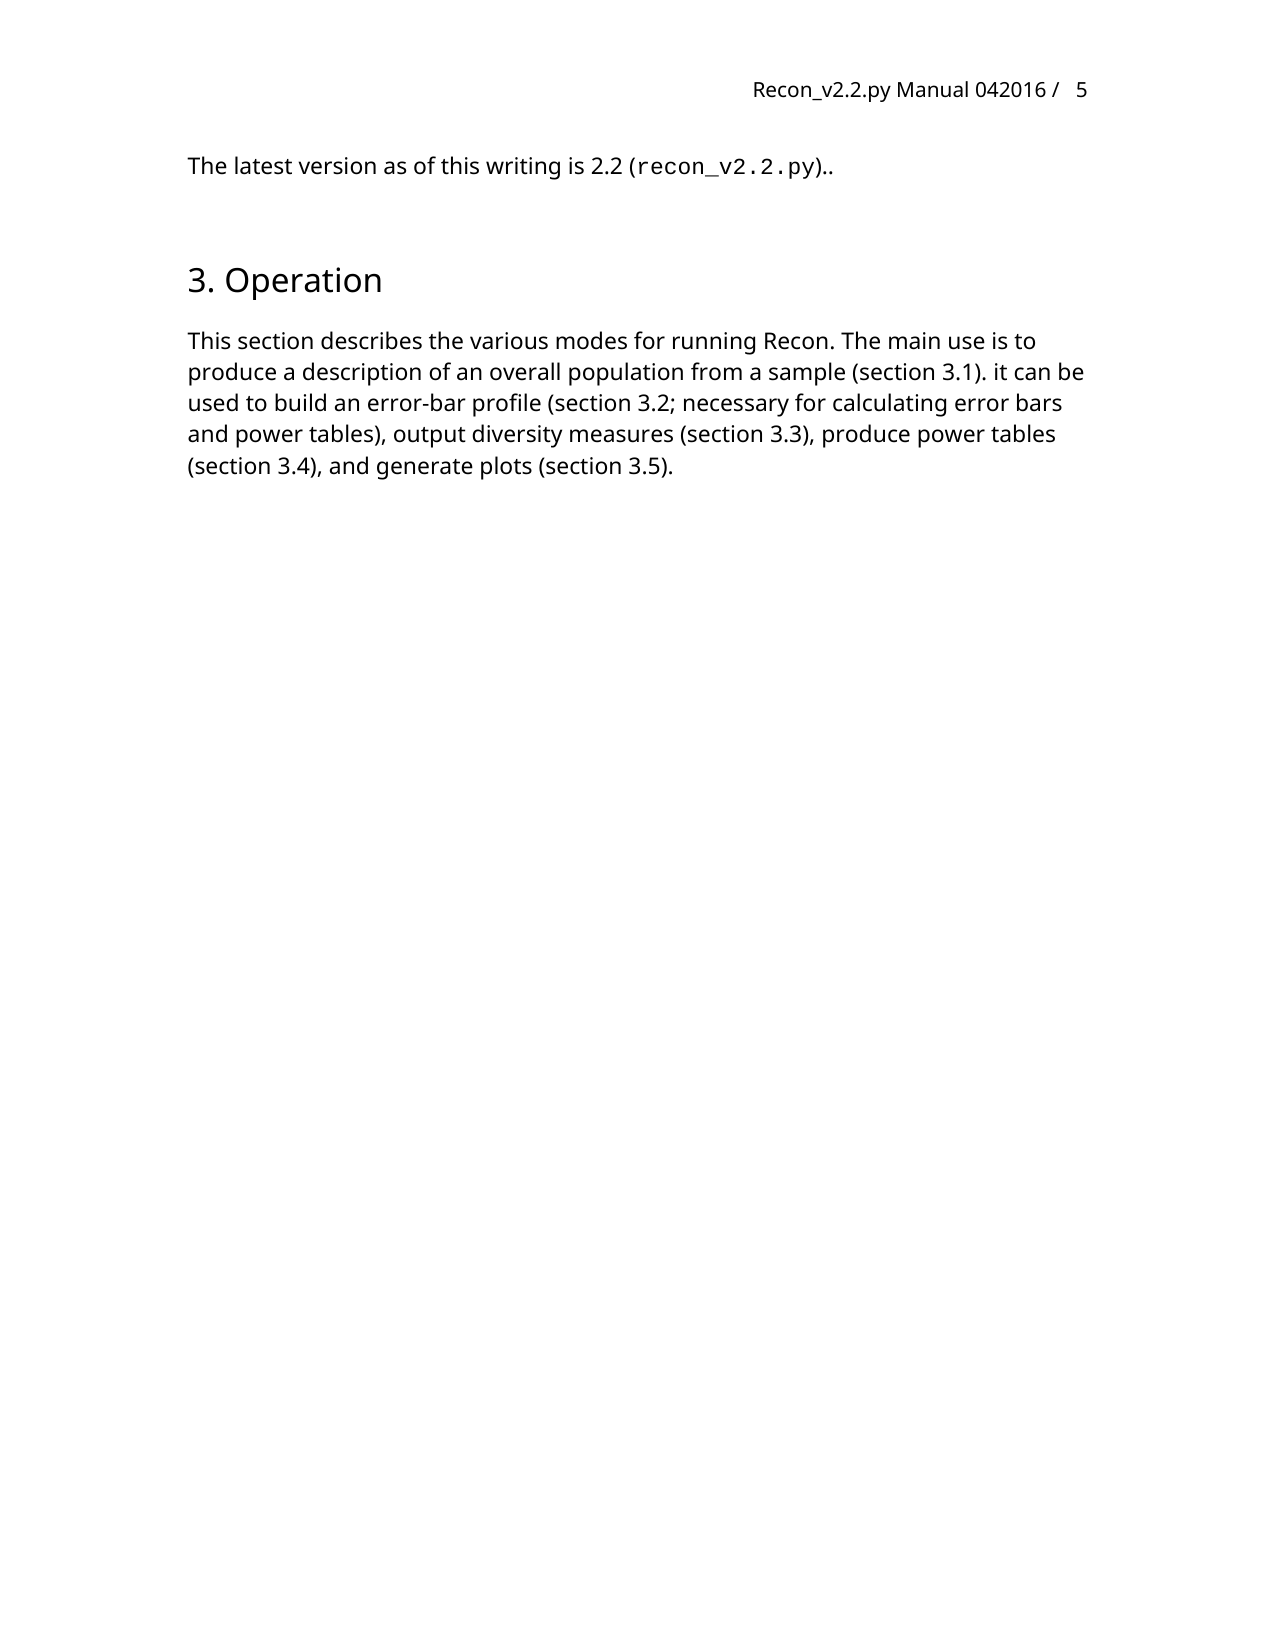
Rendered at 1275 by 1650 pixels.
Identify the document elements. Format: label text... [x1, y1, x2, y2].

text This section describes the various modes for running Recon. The main use is to produce a description of an overall population from a sample (section 3.1). it can be used to build an error-bar profile (section 3.2; necessary for calculating error bars and power tables), output diversity measures (section 3.3), produce power tables (section 3.4), and generate plots (section 3.5). [187, 325, 1087, 481]
text 3. Operation [187, 256, 1087, 302]
text The latest version as of this writing is 2.2 (recon_v2.2.py).. [187, 150, 1087, 181]
